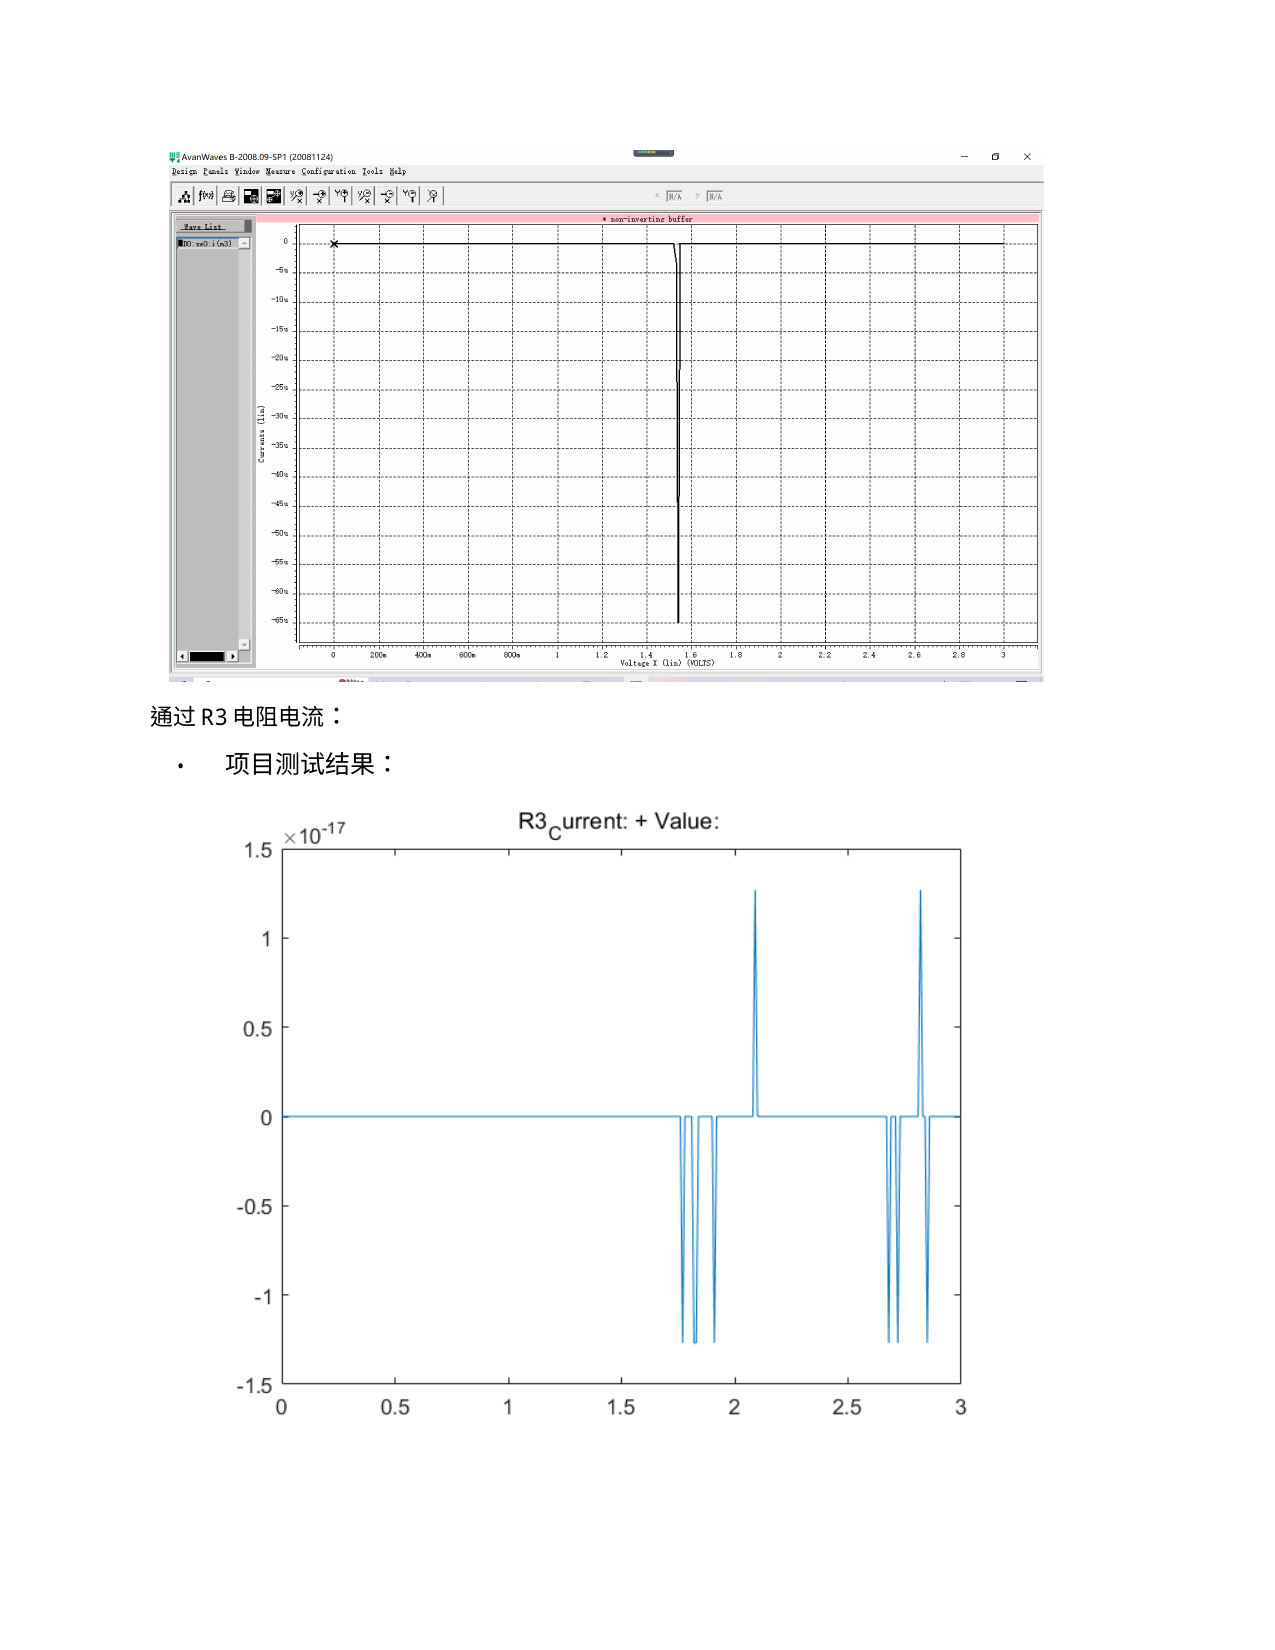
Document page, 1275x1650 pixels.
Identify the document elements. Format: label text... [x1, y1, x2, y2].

text 通过R3电阻电流： [150, 701, 1125, 732]
list 项目测试结果： [175, 751, 1125, 779]
picture [168, 150, 1044, 682]
picture [168, 800, 1044, 1457]
